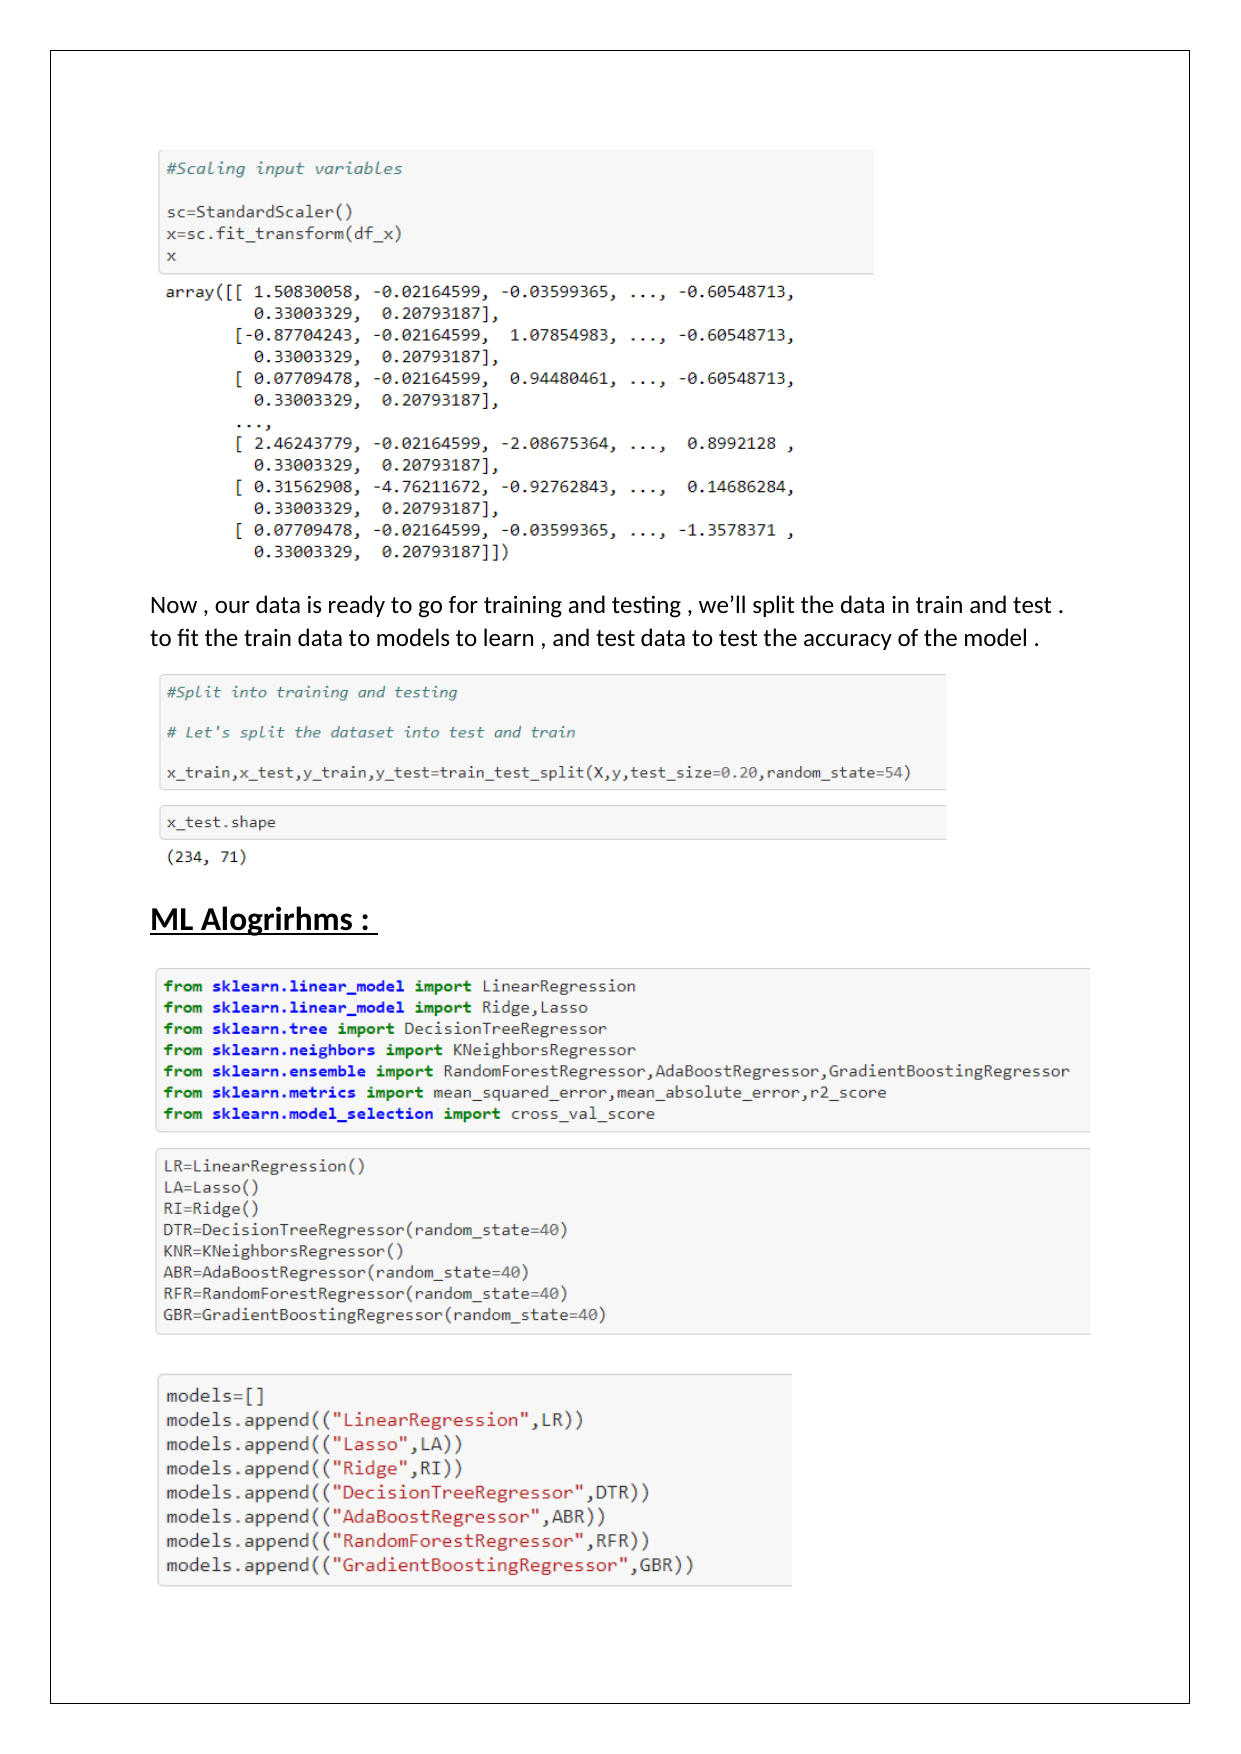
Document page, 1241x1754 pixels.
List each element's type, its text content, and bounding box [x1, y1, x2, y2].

text ML Alogrirhms : [150, 898, 1090, 939]
picture [155, 150, 874, 571]
picture [150, 672, 947, 880]
picture [150, 1365, 793, 1598]
text Now , our data is ready to go for training and testing , we’ll split the data in train and test . to fit the train data to models to learn , and test data to test the accuracy of the model . [150, 589, 1090, 653]
picture [150, 959, 1091, 1347]
